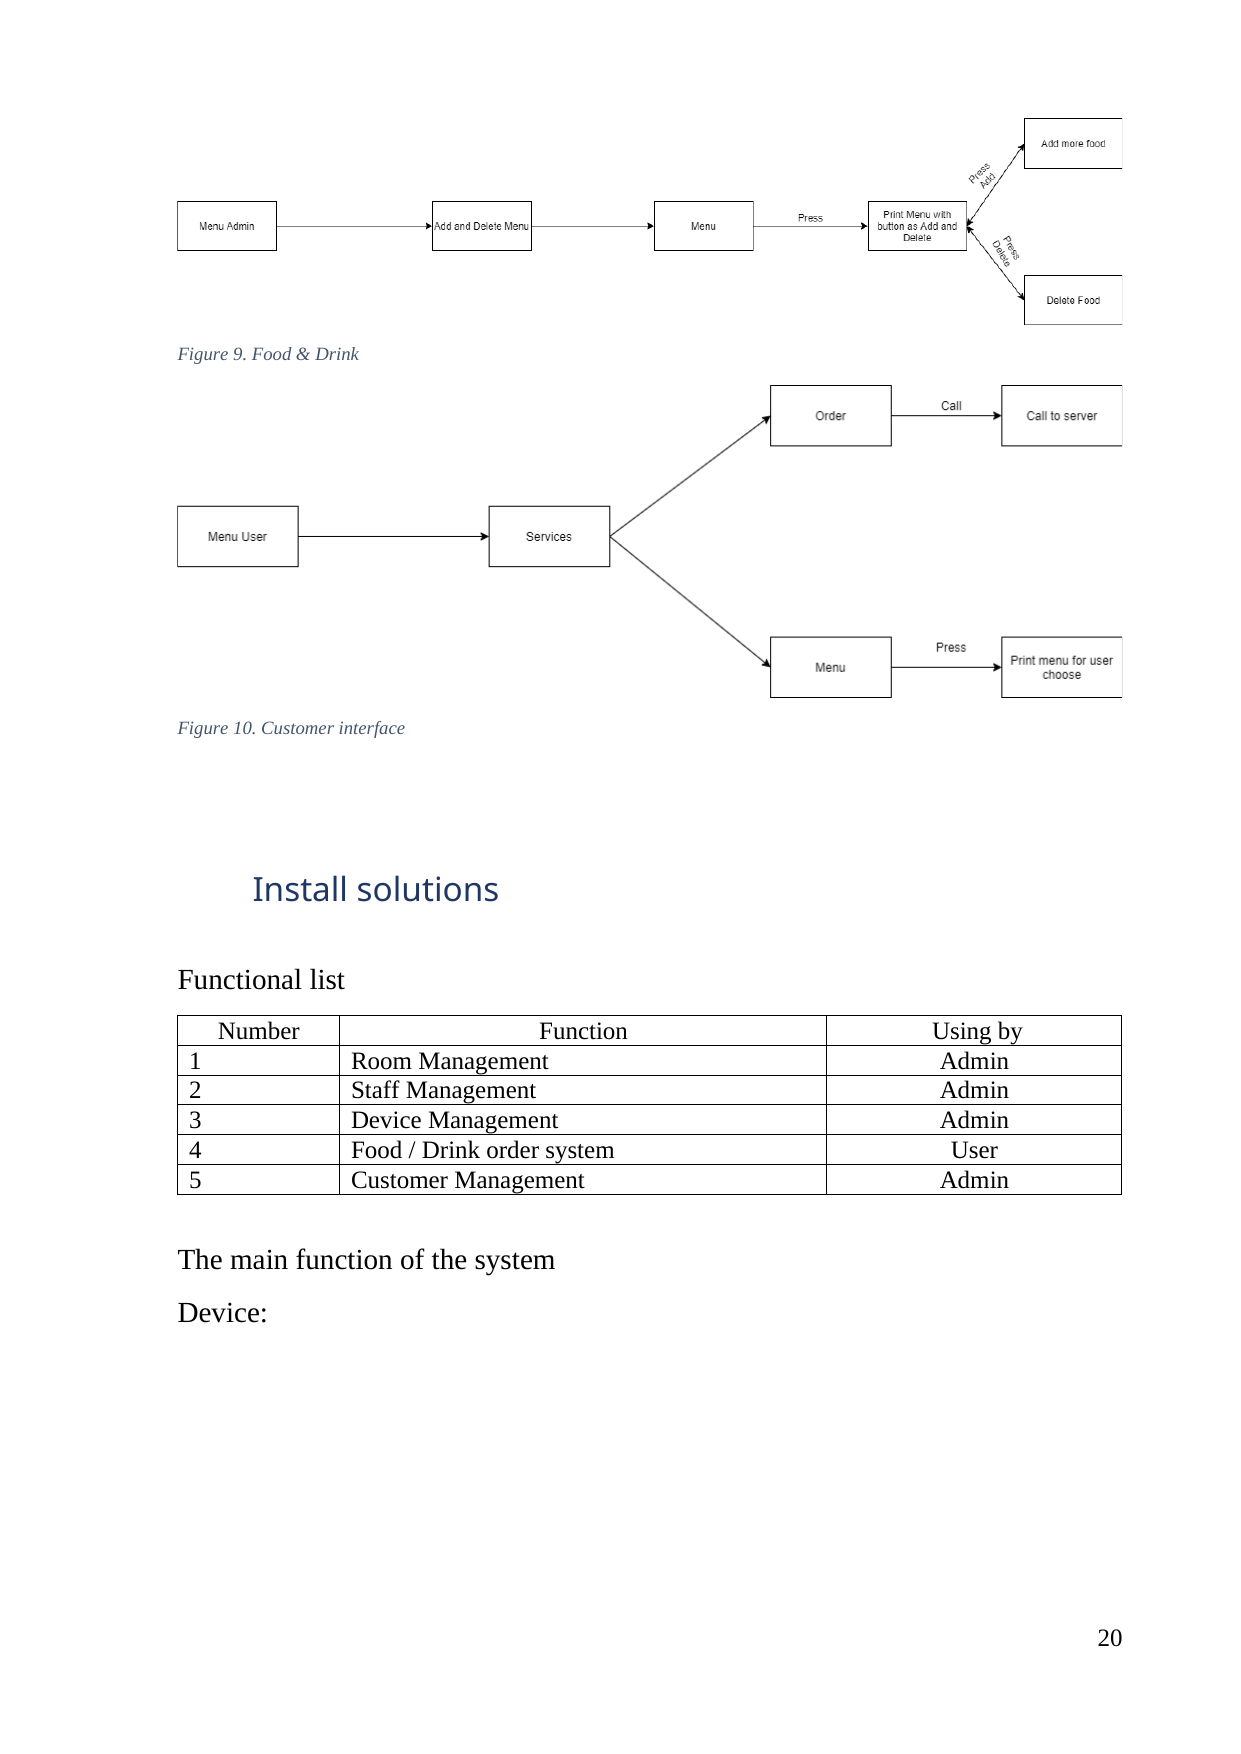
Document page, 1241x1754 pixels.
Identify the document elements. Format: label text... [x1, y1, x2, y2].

table_cell Device Management [340, 1105, 826, 1134]
table_cell Customer Management [340, 1165, 826, 1194]
table_cell Staff Management [340, 1076, 826, 1104]
table_cell Room Management [340, 1046, 826, 1074]
table_cell Admin [827, 1076, 1121, 1104]
table_header Function [340, 1016, 826, 1045]
table_cell User [827, 1135, 1121, 1164]
table_cell 5 [178, 1165, 339, 1194]
table_cell 4 [178, 1135, 339, 1164]
table_header Using by [827, 1016, 1121, 1045]
text Figure 10. Customer interface [177, 717, 1122, 738]
text Figure 9. Food & Drink [177, 343, 1122, 365]
picture [177, 385, 1123, 698]
table_cell 3 [178, 1105, 339, 1134]
text Device: [177, 1295, 1122, 1329]
table_cell Admin [827, 1046, 1121, 1074]
table_cell Food / Drink order system [340, 1135, 826, 1164]
picture [177, 118, 1123, 325]
table_cell 1 [178, 1046, 339, 1074]
text The main function of the system [177, 1242, 1122, 1276]
table_cell Admin [827, 1105, 1121, 1134]
subtitle Install solutions [177, 865, 1122, 911]
table_cell Admin [827, 1165, 1121, 1194]
text Functional list [177, 962, 1122, 996]
table_header Number [178, 1016, 339, 1045]
table_cell 2 [178, 1076, 339, 1104]
